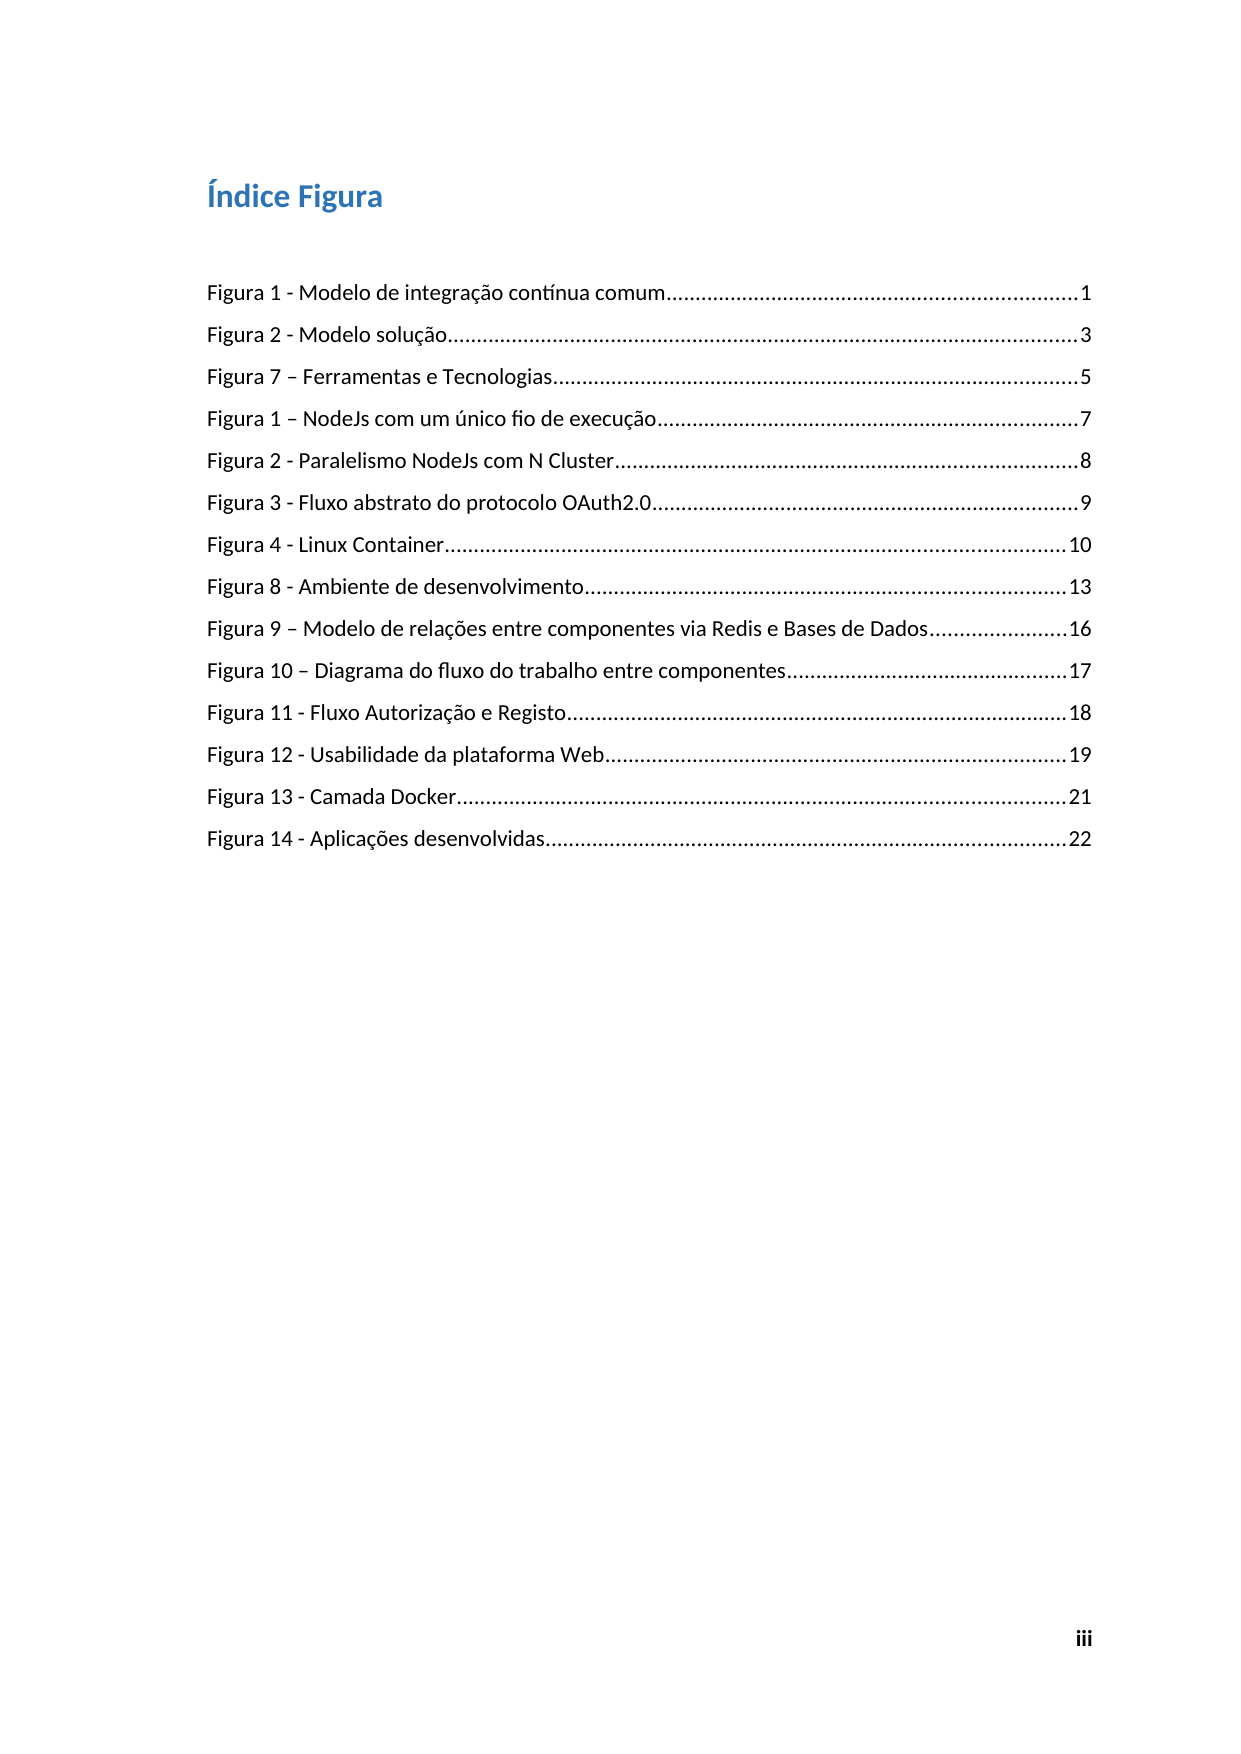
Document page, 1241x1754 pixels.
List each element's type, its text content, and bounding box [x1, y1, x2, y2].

text Figura 10 – Diagrama do fluxo do trabalho entre componentes 17 [207, 656, 1092, 684]
text Figura 3 - Fluxo abstrato do protocolo OAuth2.0 9 [207, 488, 1092, 516]
text Figura 4 - Linux Container 10 [207, 530, 1092, 558]
text Figura 9 – Modelo de relações entre componentes via Redis e Bases de Dados 16 [207, 614, 1092, 642]
text Figura 11 - Fluxo Autorização e Registo 18 [207, 698, 1092, 726]
text Figura 7 – Ferramentas e Tecnologias 5 [207, 362, 1092, 390]
text Figura 2 - Modelo solução 3 [207, 320, 1092, 348]
text Figura 1 - Modelo de integração contínua comum 1 [207, 278, 1092, 306]
text Figura 13 - Camada Docker 21 [207, 782, 1092, 810]
text Figura 1 – NodeJs com um único fio de execução 7 [207, 404, 1092, 432]
text Figura 14 - Aplicações desenvolvidas 22 [207, 824, 1092, 852]
text Figura 2 - Paralelismo NodeJs com N Cluster 8 [207, 446, 1092, 474]
text Figura 12 - Usabilidade da plataforma Web 19 [207, 740, 1092, 768]
text Figura 8 - Ambiente de desenvolvimento 13 [207, 572, 1092, 600]
subtitle Índice Figura [207, 175, 1092, 216]
